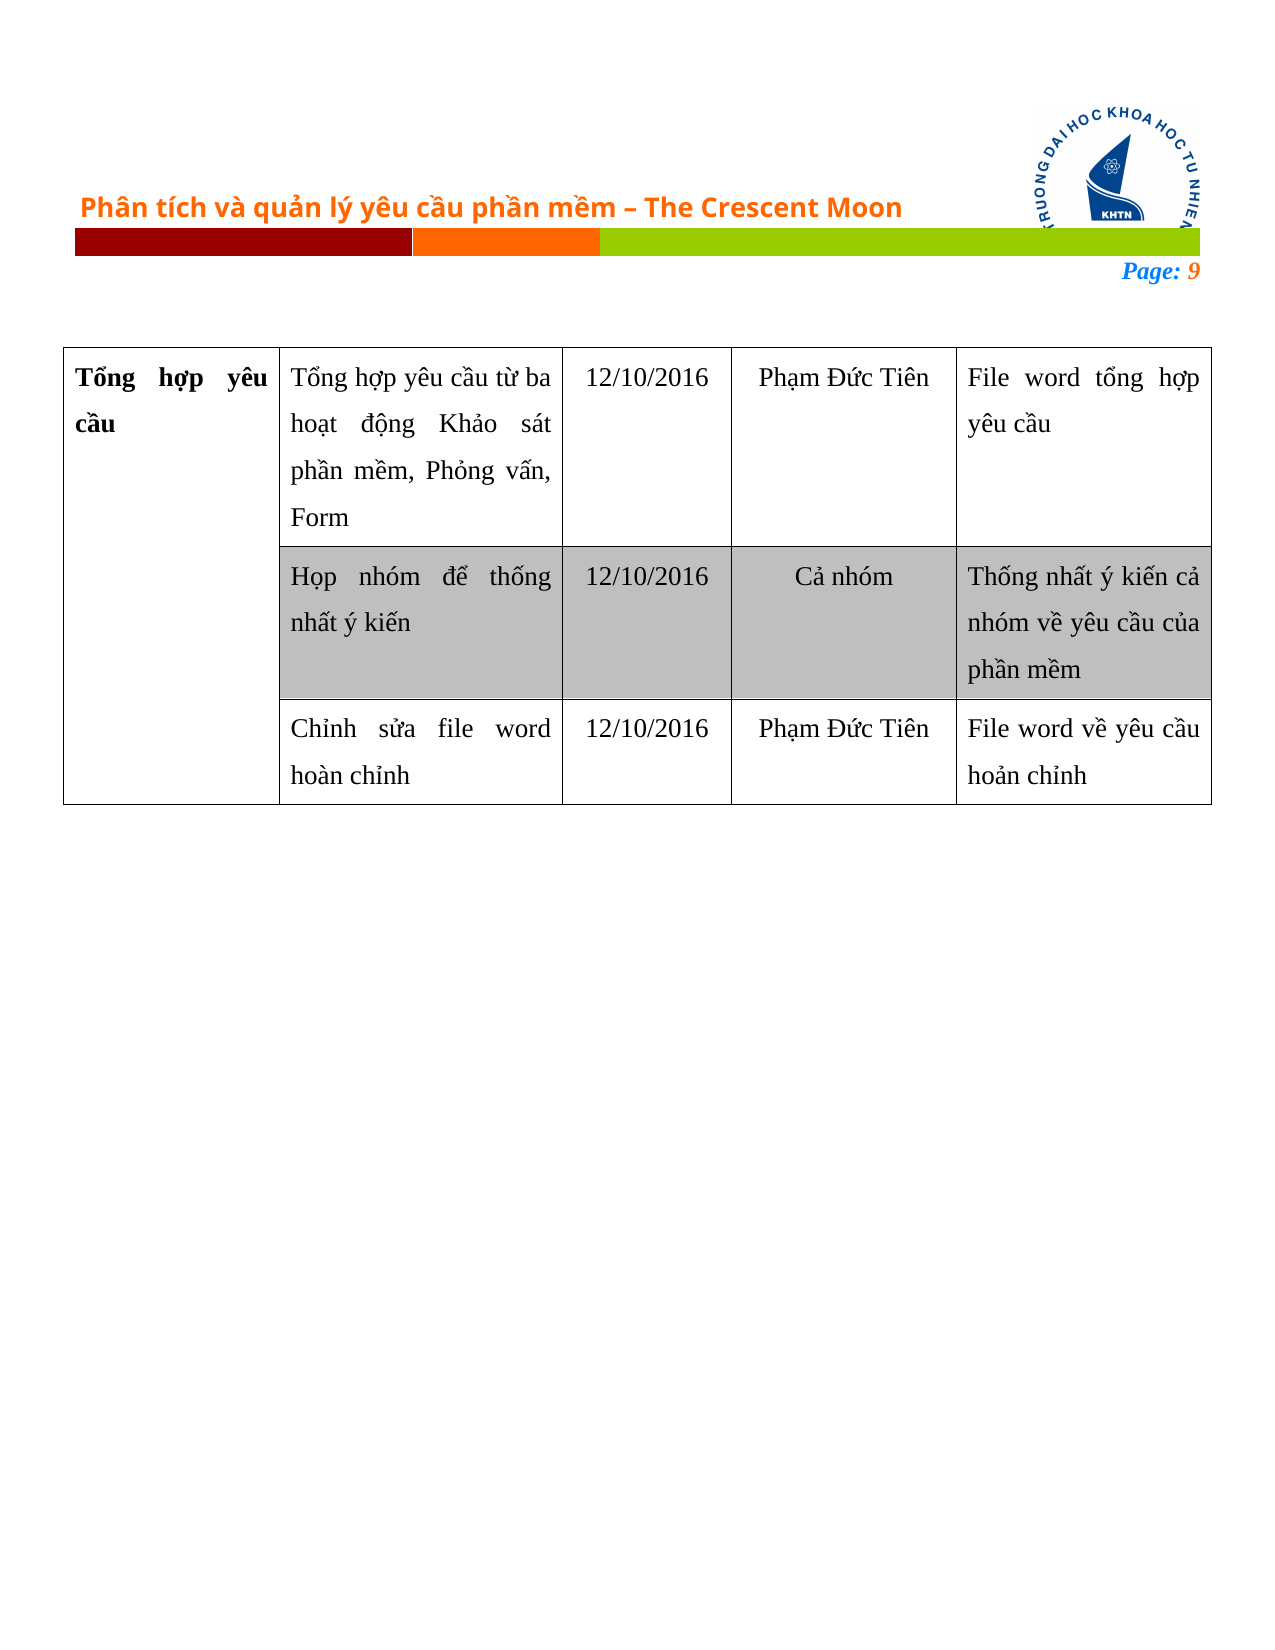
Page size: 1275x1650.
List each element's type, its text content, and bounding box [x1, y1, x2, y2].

table_cell File word tổng hợp yêu cầu [957, 348, 1211, 546]
table_cell Tổng hợp yêu cầu từ ba hoạt động Khảo sát phần mềm, Phỏng vấn, Form [280, 348, 562, 546]
table_cell Tổng hợp yêu cầu [64, 348, 279, 804]
table_cell 12/10/2016 [563, 348, 731, 546]
table_cell Cả nhóm [732, 547, 956, 698]
picture [1031, 107, 1200, 228]
table_cell 12/10/2016 [563, 700, 731, 804]
table_cell Phạm Đức Tiên [732, 700, 956, 804]
table_cell File word về yêu cầu hoản chỉnh [957, 700, 1211, 804]
table_cell Họp nhóm để thống nhất ý kiến [280, 547, 562, 698]
table_cell Thống nhất ý kiến cả nhóm về yêu cầu của phần mềm [957, 547, 1211, 698]
table_cell Phạm Đức Tiên [732, 348, 956, 546]
table_cell 12/10/2016 [563, 547, 731, 698]
table_cell Chỉnh sửa file word hoàn chỉnh [280, 700, 562, 804]
